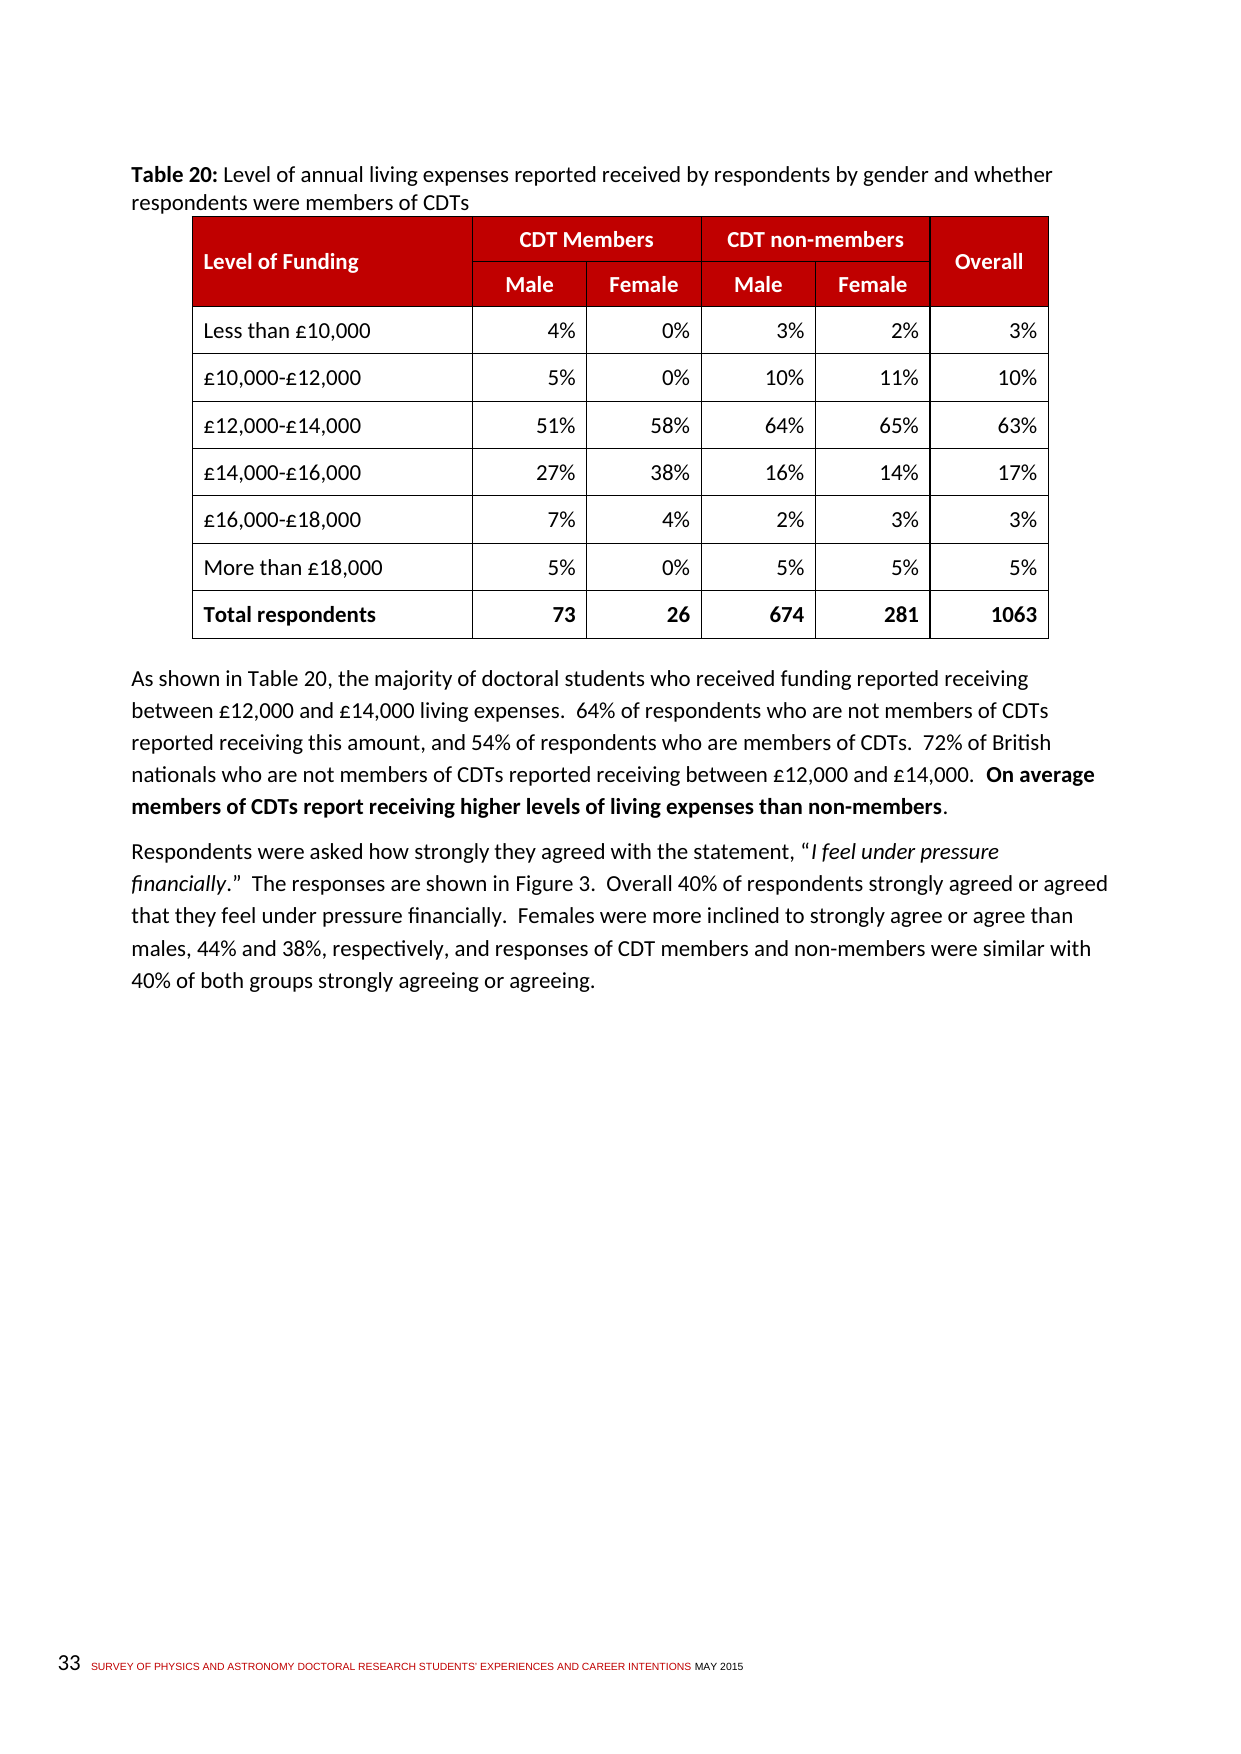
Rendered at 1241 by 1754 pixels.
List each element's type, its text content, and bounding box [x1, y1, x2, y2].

table_cell 0% [587, 354, 701, 401]
table_header Overall [931, 217, 1048, 306]
table_cell £14,000-£16,000 [193, 449, 472, 495]
table_cell 16% [702, 449, 815, 495]
table_cell Total respondents [193, 591, 472, 638]
table_cell 26 [587, 591, 701, 638]
table_cell 65% [816, 402, 929, 448]
table_cell 5% [931, 544, 1048, 590]
table_cell 10% [702, 354, 815, 401]
table_cell 14% [816, 449, 929, 495]
table_cell 64% [702, 402, 815, 448]
table_cell 5% [473, 354, 586, 401]
table_cell £16,000-£18,000 [193, 496, 472, 543]
table_cell £10,000-£12,000 [193, 354, 472, 401]
table_cell 5% [473, 544, 586, 590]
table_cell 3% [816, 496, 929, 543]
table_cell Less than £10,000 [193, 307, 472, 353]
table_cell 674 [702, 591, 815, 638]
text Respondents were asked how strongly they agreed with the statement, “I feel under pressure financially.” The responses are shown in figure 3. Overall 40% of respondents strongly agreed or agreed that they feel under pressure financially. Females were more inclined to strongly agree or agree than males, 44% and 38%, respectively, and responses of CDT members and non-members were similar with 40% of both groups strongly agreeing or agreeing. [131, 837, 1109, 994]
table_cell 0% [587, 544, 701, 590]
table_cell Female [587, 262, 701, 306]
table_cell 281 [816, 591, 929, 638]
table_cell 0% [587, 307, 701, 353]
table_cell 1063 [931, 591, 1048, 638]
table_header CDT non-members [702, 217, 929, 261]
table_header CDT Members [473, 217, 701, 261]
table_cell 2% [702, 496, 815, 543]
table_cell 7% [473, 496, 586, 543]
table_cell 38% [587, 449, 701, 495]
table_cell 5% [702, 544, 815, 590]
table_cell 51% [473, 402, 586, 448]
table_cell 2% [816, 307, 929, 353]
table_cell More than £18,000 [193, 544, 472, 590]
table_cell 27% [473, 449, 586, 495]
table_cell 3% [931, 307, 1048, 353]
table_cell 10% [931, 354, 1048, 401]
table_cell 73 [473, 591, 586, 638]
table_cell 17% [931, 449, 1048, 495]
table_cell Male [702, 262, 815, 306]
table_cell Male [473, 262, 586, 306]
table_cell 3% [931, 496, 1048, 543]
text As shown in table 20, the majority of doctoral students who received funding reported receiving between £12,000 and £14,000 living expenses. 64% of respondents who are not members of CDTs reported receiving this amount, and 54% of respondents who are members of CDTs. 72% of British nationals who are not members of CDTs reported receiving between £12,000 and £14,000. On average members of CDTs report receiving higher levels of living expenses than non-members. [131, 664, 1109, 820]
table_cell 3% [702, 307, 815, 353]
table_cell 4% [473, 307, 586, 353]
table_cell 63% [931, 402, 1048, 448]
table_cell 11% [816, 354, 929, 401]
table_cell 5% [816, 544, 929, 590]
table_header Level of Funding [193, 217, 472, 306]
table_cell Female [816, 262, 929, 306]
table_cell 4% [587, 496, 701, 543]
text Table 20: Level of annual living expenses reported received by respondents by gender and whether respondents were members of CDTs [131, 160, 1109, 216]
table_cell £12,000-£14,000 [193, 402, 472, 448]
table_cell 58% [587, 402, 701, 448]
